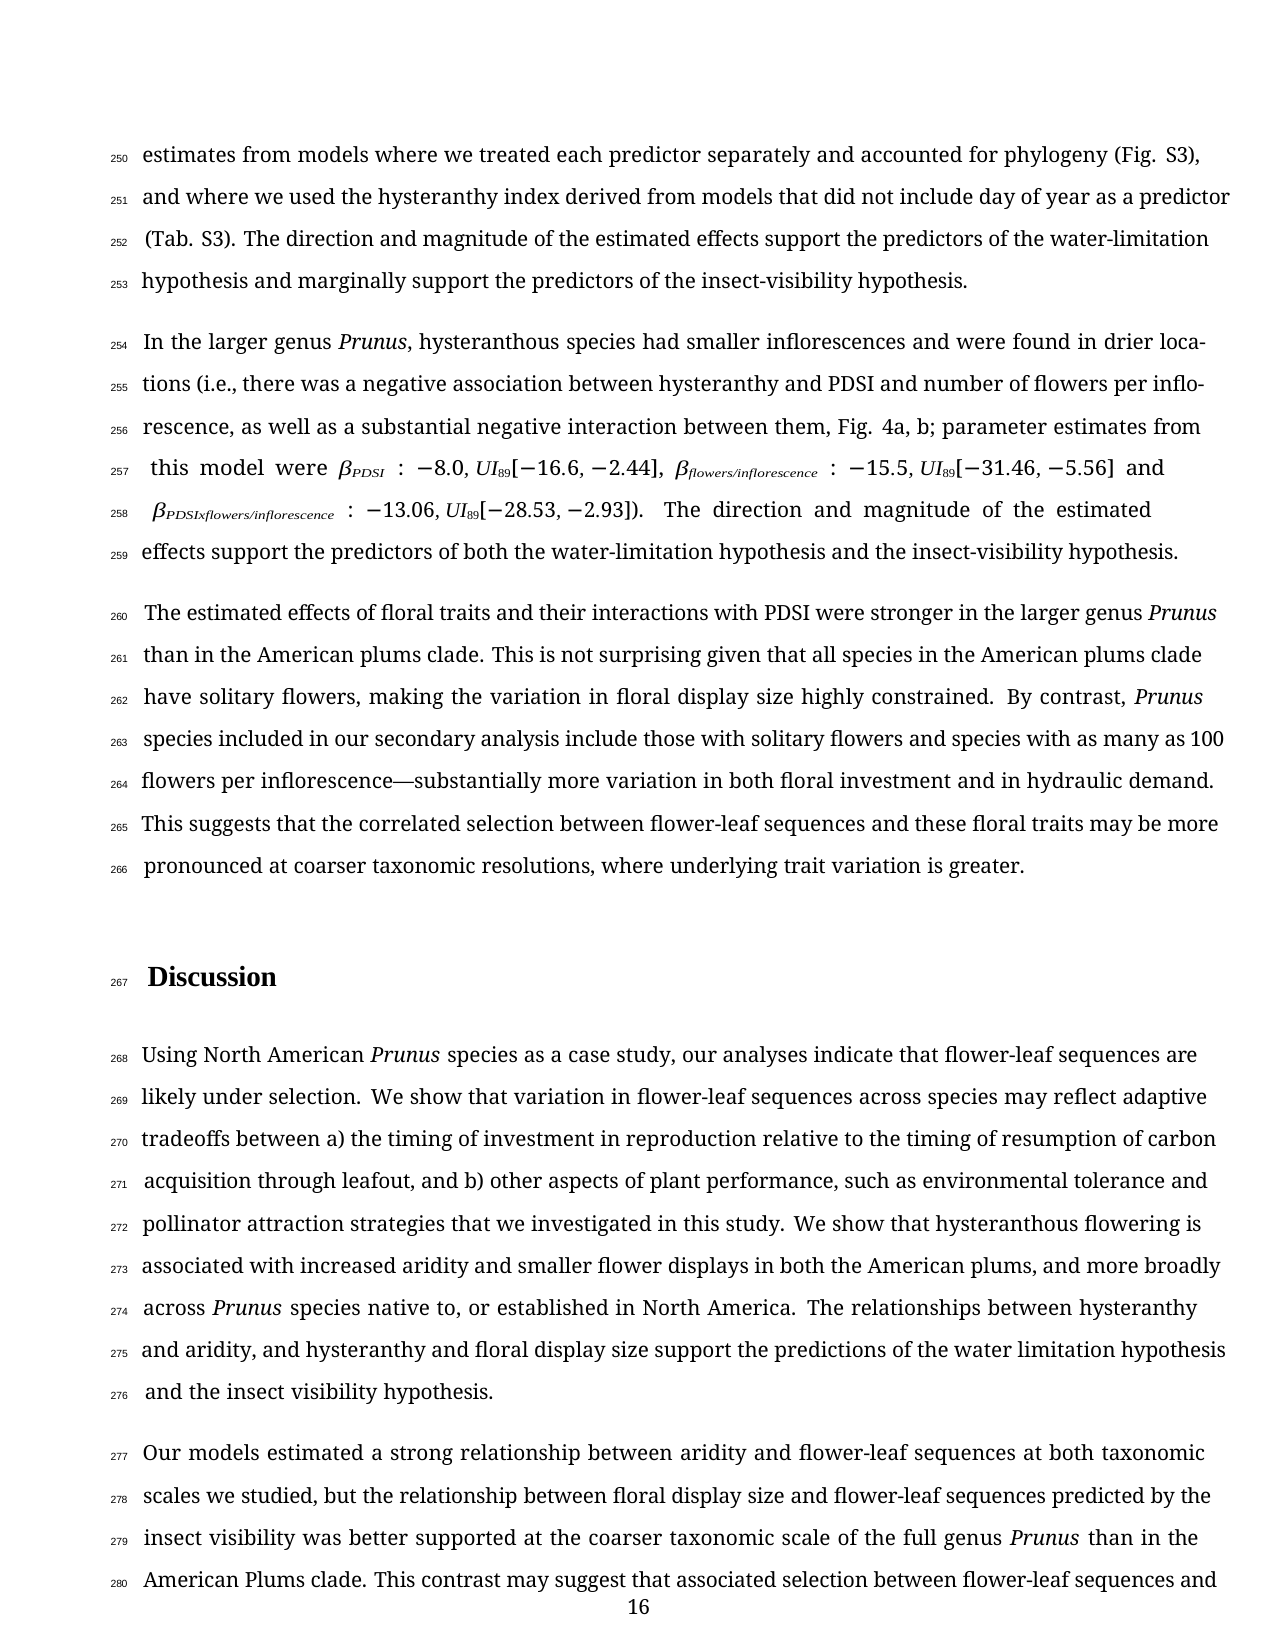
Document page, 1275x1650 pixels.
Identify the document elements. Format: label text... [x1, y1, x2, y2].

text 264 ﬂowers per inﬂorescence—substantially more variation in both ﬂoral investment and in hydraulic demand. [110, 767, 1246, 795]
text 255 tions (i.e., there was a negative association between hysteranthy and PDSI and number of ﬂowers per inﬂo- [110, 369, 1246, 398]
text 253 hypothesis and marginally support the predictors of the insect-visibility hypothesis. [110, 266, 1246, 295]
text 266 pronounced at coarser taxonomic resolutions, where underlying trait variation is greater. [110, 851, 1246, 879]
text 256 rescence, as well as a substantial negative interaction between them, Fig. 4a, b; parameter estimates from [110, 412, 1246, 440]
text 270 tradeoﬀs between a) the timing of investment in reproduction relative to the timing of resumption of carbon [110, 1124, 1246, 1153]
text 269 likely under selection. We show that variation in ﬂower-leaf sequences across species may reﬂect adaptive [110, 1082, 1246, 1111]
text 280 American Plums clade. This contrast may suggest that associated selection between ﬂower-leaf sequences and [110, 1565, 1246, 1593]
text 272 pollinator attraction strategies that we investigated in this study. We show that hysteranthous ﬂowering is [110, 1209, 1246, 1237]
text 250 estimates from models where we treated each predictor separately and accounted for phylogeny (Fig. S3), [110, 140, 1246, 168]
text 267 Discussion [110, 959, 1246, 993]
text 260 The estimated eﬀects of ﬂoral traits and their interactions with PDSI were stronger in the larger genus Prunus [110, 598, 1246, 626]
text 278 scales we studied, but the relationship between ﬂoral display size and ﬂower-leaf sequences predicted by the [110, 1481, 1246, 1509]
text 257 this model were βPDSI : −8.0, UI89[−16.6, −2.44], βflowers/inflorescence : −15.5, UI89[−31.46, −5.56] and [110, 453, 1246, 482]
text 275 and aridity, and hysteranthy and ﬂoral display size support the predictions of the water limitation hypothesis [110, 1335, 1246, 1364]
text 259 eﬀects support the predictors of both the water-limitation hypothesis and the insect-visibility hypothesis. [110, 537, 1246, 565]
text 262 have solitary ﬂowers, making the variation in ﬂoral display size highly constrained. By contrast, Prunus [110, 682, 1246, 711]
text 271 acquisition through leafout, and b) other aspects of plant performance, such as environmental tolerance and [110, 1167, 1246, 1195]
text 258 βPDSIxflowers/inflorescence : −13.06, UI89[−28.53, −2.93]). The direction and magnitude of the estimated [110, 495, 1246, 523]
text 251 and where we used the hysteranthy index derived from models that did not include day of year as a predictor [110, 182, 1246, 210]
text 263 species included in our secondary analysis include those with solitary ﬂowers and species with as many as 100 [110, 724, 1246, 753]
text 252 (Tab. S3). The direction and magnitude of the estimated eﬀects support the predictors of the water-limitation [110, 224, 1246, 252]
text 274 across Prunus species native to, or established in North America. The relationships between hysteranthy [110, 1293, 1246, 1321]
text 261 than in the American plums clade. This is not surprising given that all species in the American plums clade [110, 640, 1246, 668]
text 273 associated with increased aridity and smaller ﬂower displays in both the American plums, and more broadly [110, 1251, 1246, 1279]
text 268 Using North American Prunus species as a case study, our analyses indicate that ﬂower-leaf sequences are [110, 1040, 1246, 1069]
text 277 Our models estimated a strong relationship between aridity and ﬂower-leaf sequences at both taxonomic [110, 1438, 1246, 1467]
text 265 This suggests that the correlated selection between ﬂower-leaf sequences and these ﬂoral traits may be more [110, 809, 1246, 837]
text 279 insect visibility was better supported at the coarser taxonomic scale of the full genus Prunus than in the [110, 1523, 1246, 1551]
text 276 and the insect visibility hypothesis. [110, 1377, 1246, 1406]
text 254 In the larger genus Prunus, hysteranthous species had smaller inﬂorescences and were found in drier loca- [110, 327, 1246, 356]
